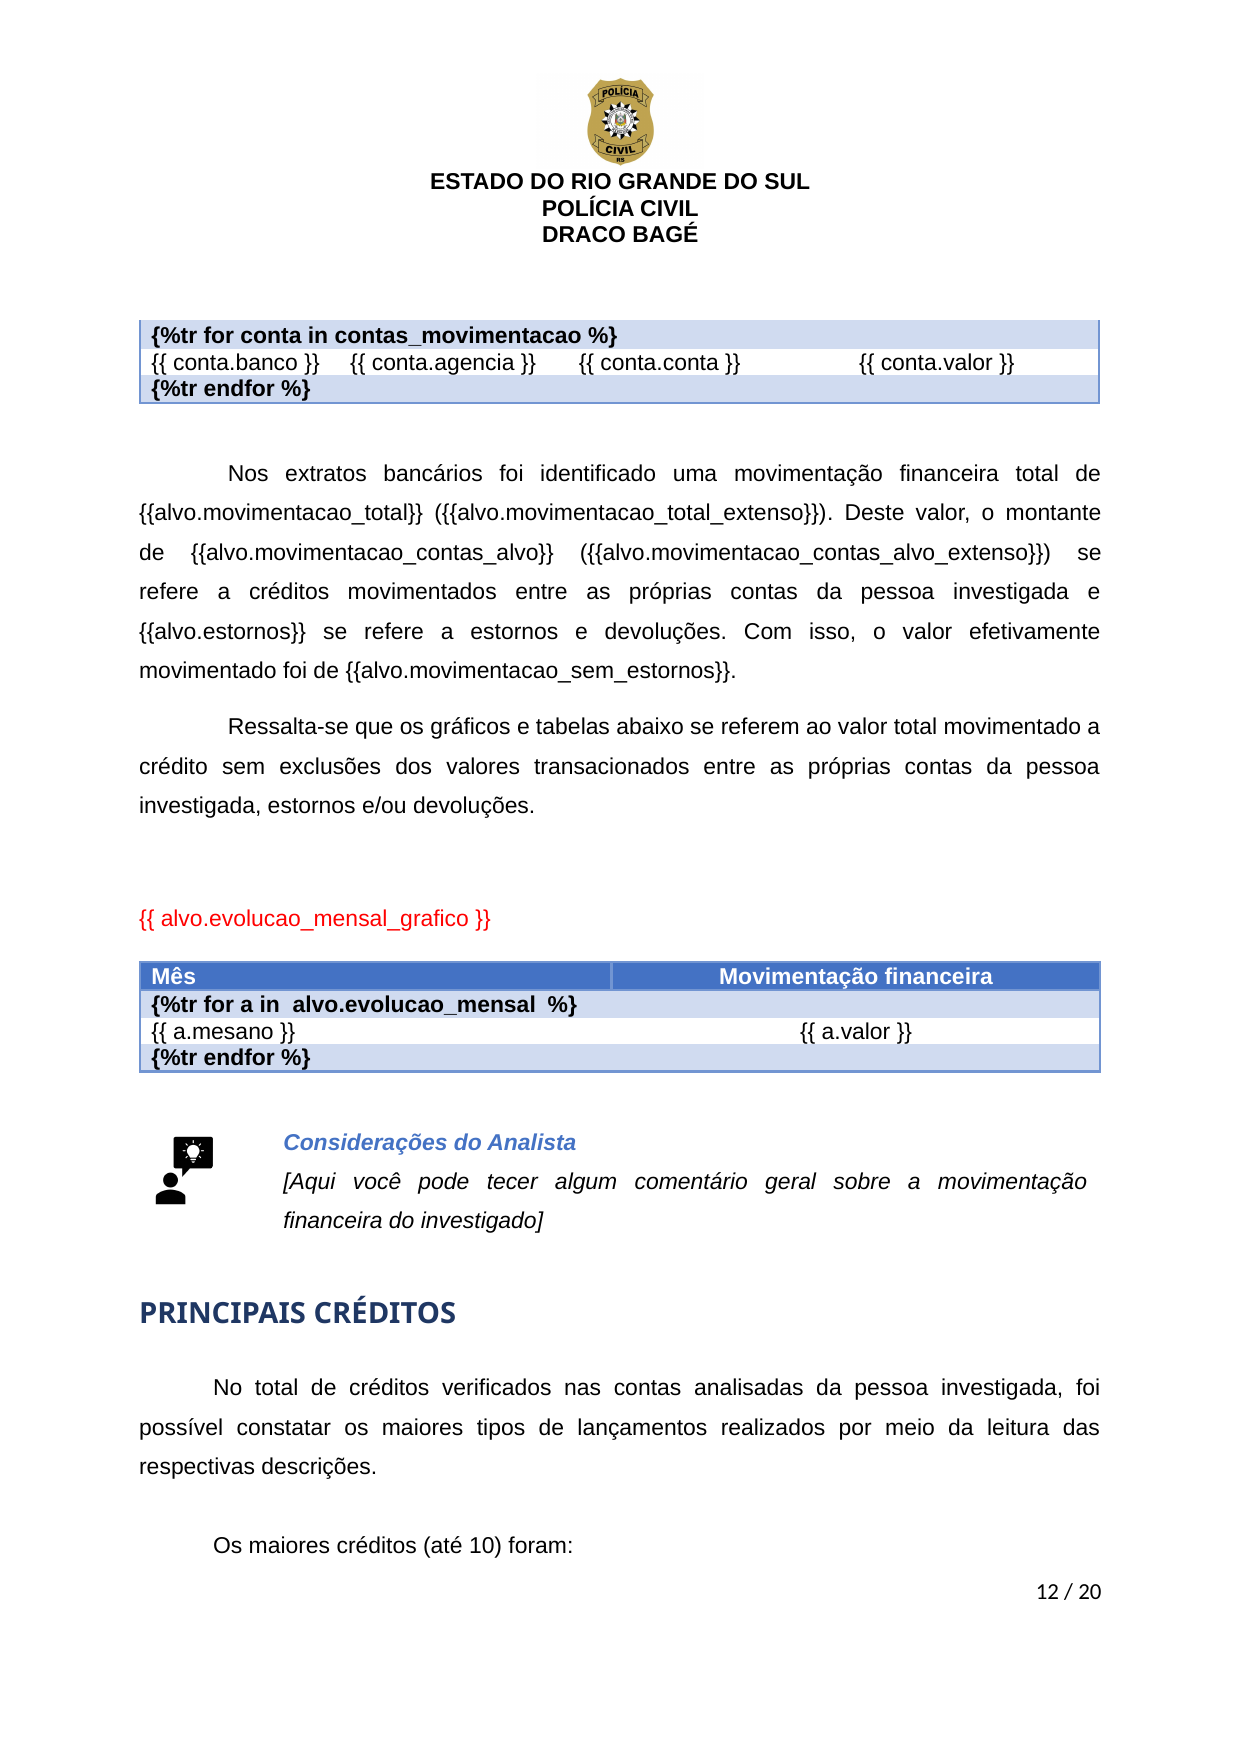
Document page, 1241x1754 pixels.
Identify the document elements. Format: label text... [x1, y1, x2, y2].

table_cell [848, 375, 1098, 402]
table_cell {%tr for conta in contas_movimentacao %} [141, 320, 1098, 349]
text No total de créditos verificados nas contas analisadas da pessoa investigada, foi possível constatar os maiores tipos de lançamentos realizados por meio da leitura das respectivas descrições. [139, 1374, 1101, 1480]
table_cell [567, 375, 848, 402]
subtitle PRINCIPAIS CRÉDITOS [139, 1292, 1101, 1332]
text Ressalta-se que os gráficos e tabelas abaixo se referem ao valor total movimentado a crédito sem exclusões dos valores transacionados entre as próprias contas da pessoa investigada, estornos e/ou devoluções. [139, 713, 1101, 819]
table_cell {{ conta.valor }} [848, 349, 1098, 375]
table_cell [339, 375, 567, 402]
table_cell {{ conta.conta }} [567, 349, 848, 375]
table_cell {%tr endfor %} [141, 1044, 611, 1070]
text Os maiores créditos (até 10) foram: [139, 1532, 1101, 1559]
picture [149, 1129, 219, 1208]
picture [536, 73, 704, 169]
table_header Movimentação financeira [613, 963, 1099, 989]
table_header [139, 1129, 272, 1247]
table_cell {%tr for a in alvo.evolucao_mensal %} [141, 991, 1099, 1018]
table_cell [611, 1044, 1099, 1070]
table_cell {{ a.valor }} [611, 1018, 1099, 1044]
table_cell {%tr endfor %} [141, 375, 339, 402]
text {{ alvo.evolucao_mensal_grafico }} [139, 904, 1101, 931]
table_cell {{ conta.banco }} [141, 349, 339, 375]
table_header Considerações do Analista [Aqui você pode tecer algum comentário geral sobre a movimentação financeira do investigado] [272, 1129, 1101, 1247]
table_header Mês [141, 963, 610, 989]
table_cell {{ a.mesano }} [141, 1018, 611, 1044]
text Nos extratos bancários foi identificado uma movimentação financeira total de {{alvo.movimentacao_total}} ({{alvo.movimentacao_total_extenso}}). Deste valor, o montante de {{alvo.movimentacao_contas_alvo}} ({{alvo.movimentacao_contas_alvo_extenso}}) se refere a créditos movimentados entre as próprias contas da pessoa investigada e {{alvo.estornos}} se refere a estornos e devoluções. Com isso, o valor efetivamente movimentado foi de {{alvo.movimentacao_sem_estornos}}. [139, 460, 1101, 683]
table_cell {{ conta.agencia }} [339, 349, 567, 375]
